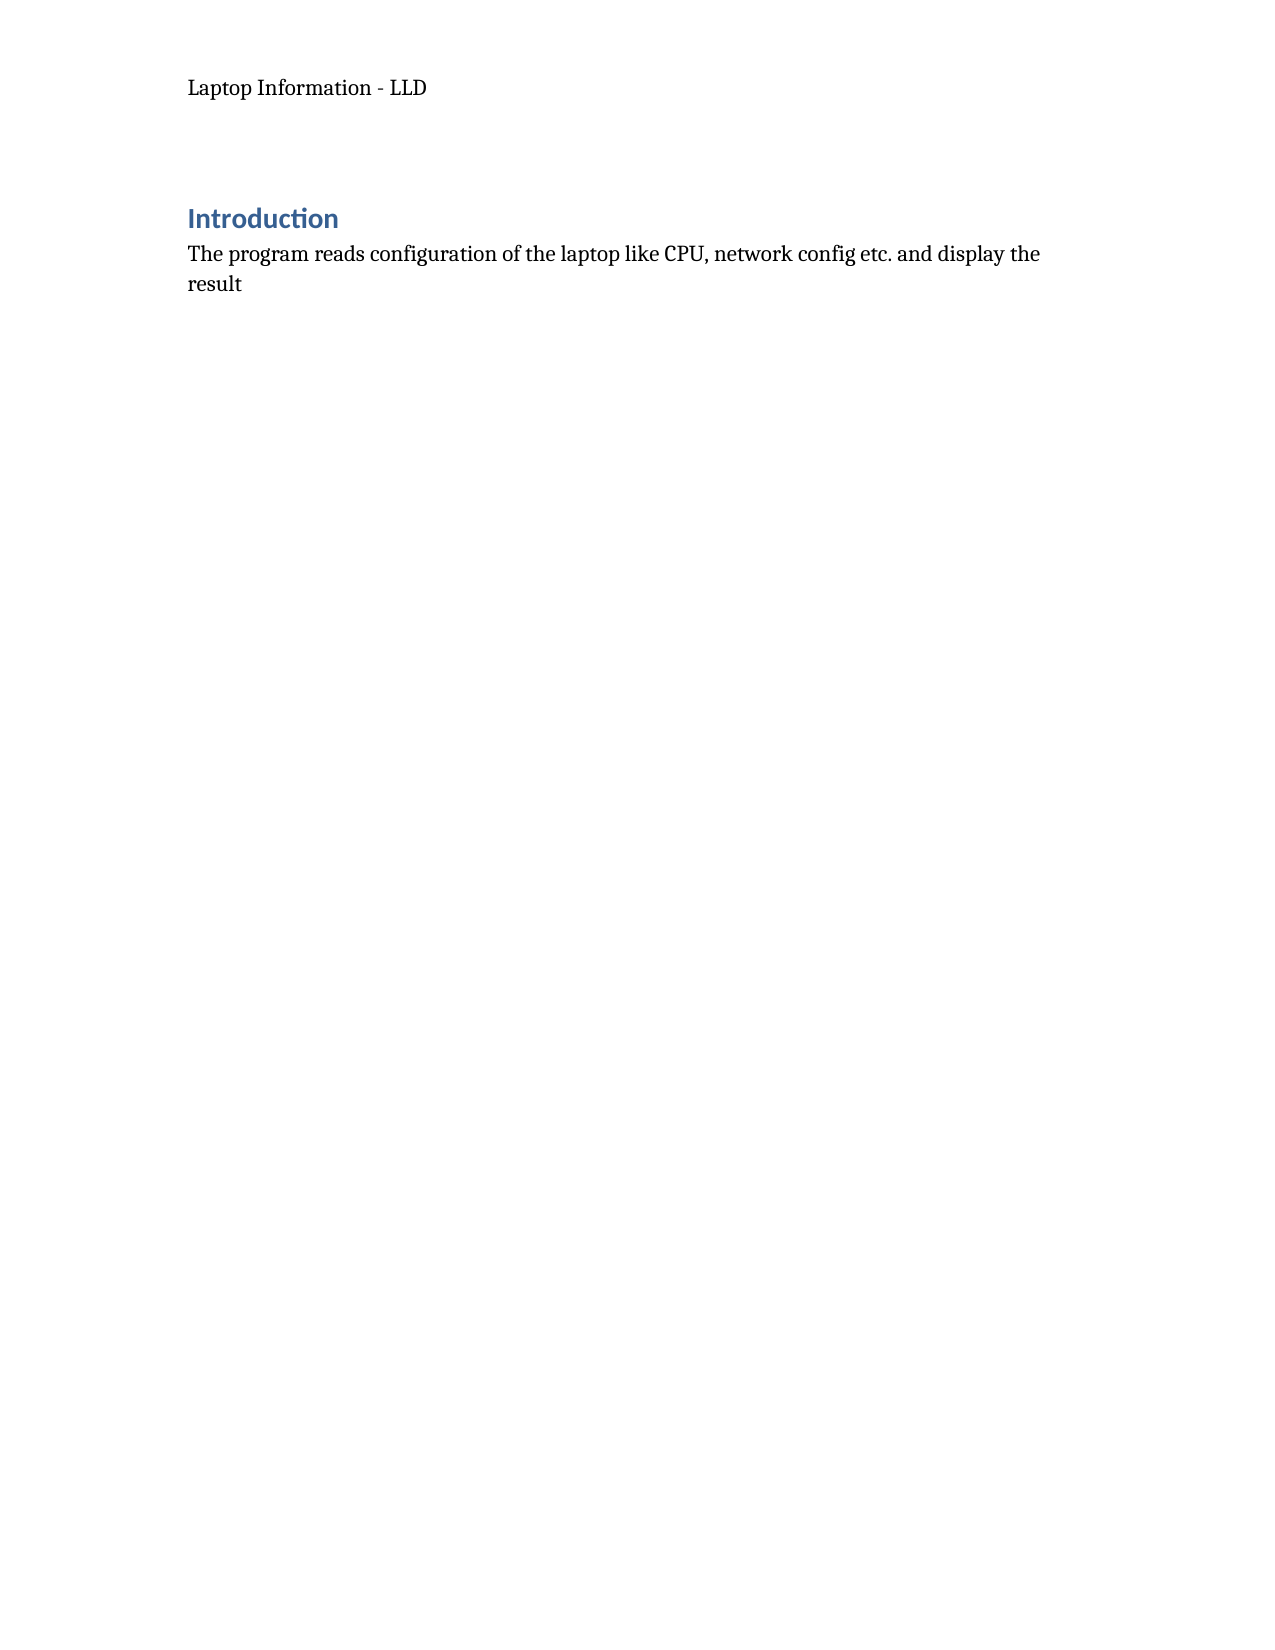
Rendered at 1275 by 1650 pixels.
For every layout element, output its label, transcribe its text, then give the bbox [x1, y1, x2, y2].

text The program reads configuration of the laptop like CPU, network config etc. and display the result [187, 241, 1087, 297]
subtitle Introduction [187, 200, 1087, 236]
